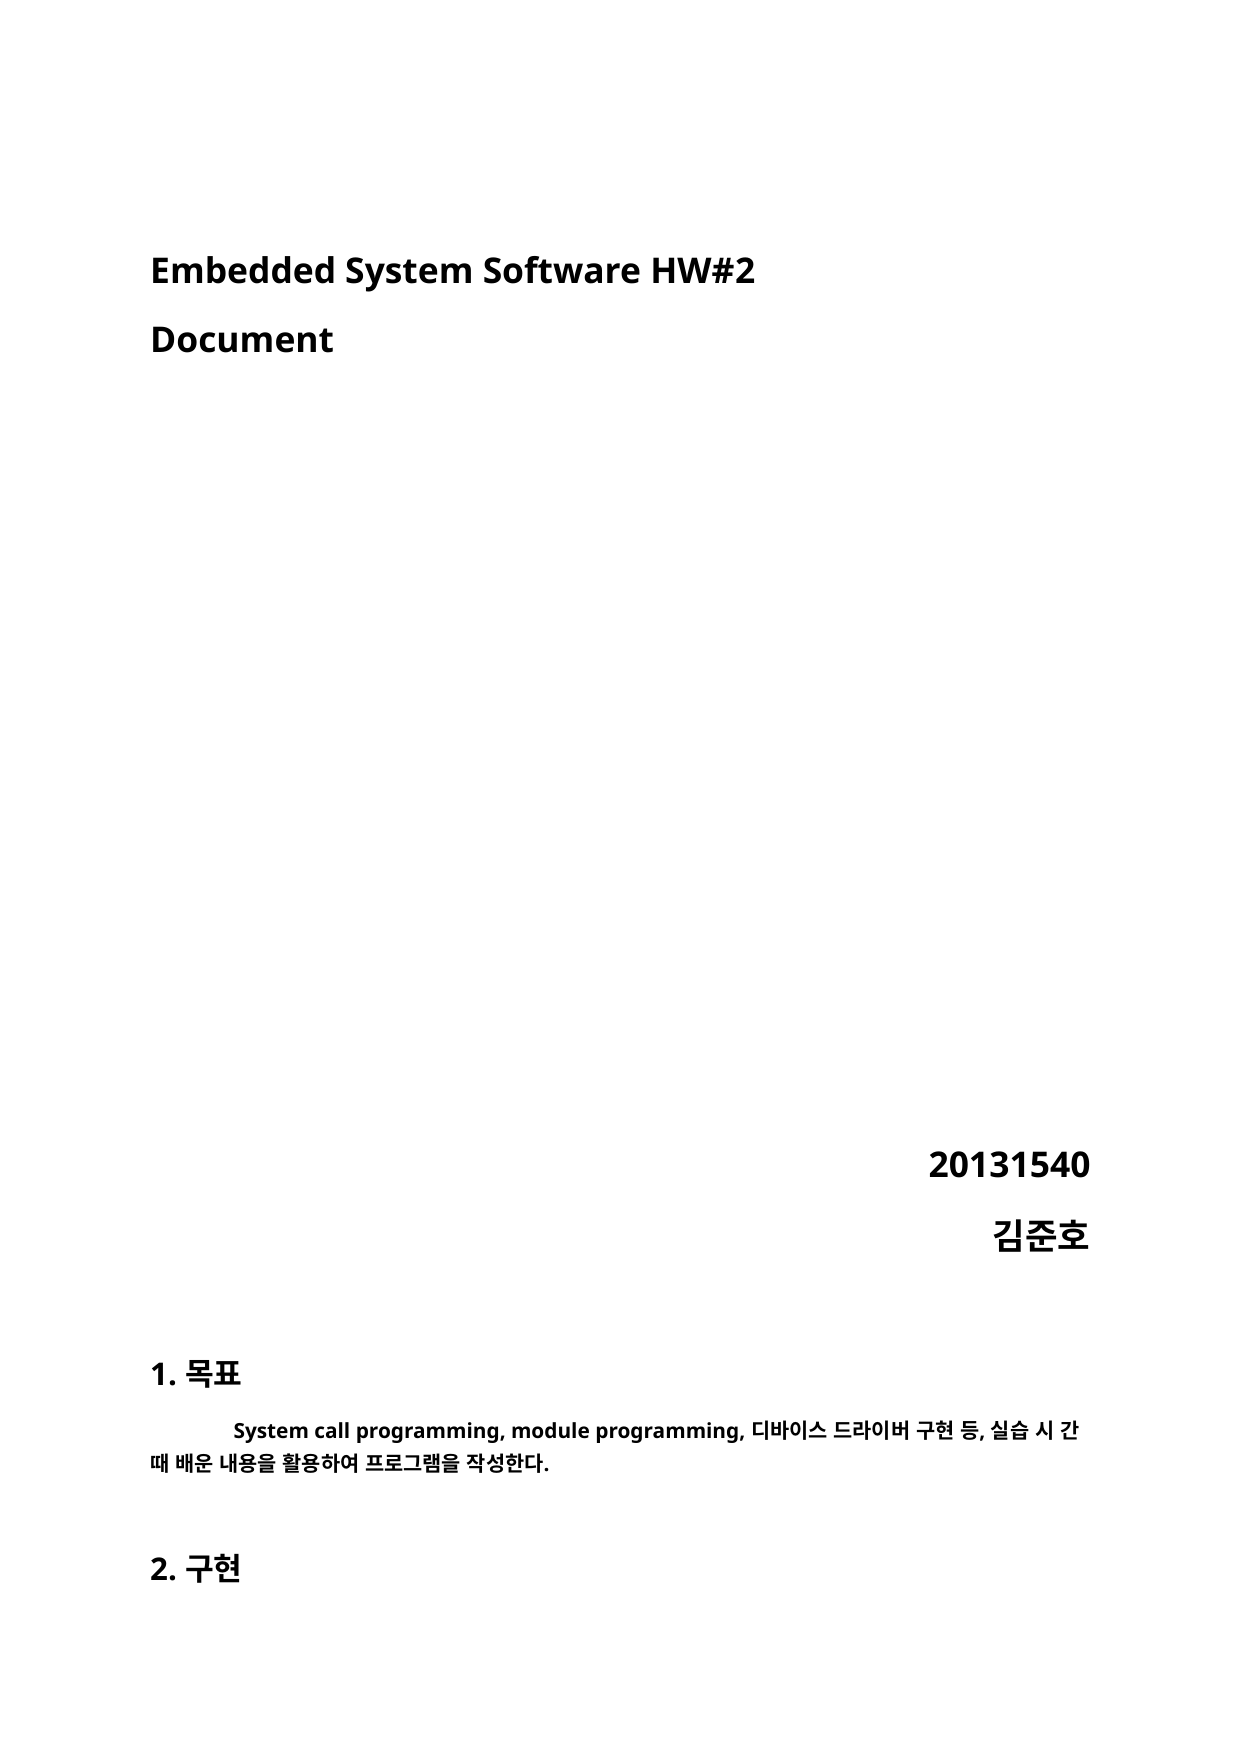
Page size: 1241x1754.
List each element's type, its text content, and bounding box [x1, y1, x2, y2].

text 1. 목표 [150, 1349, 1090, 1394]
text System call programming, module programming, 디바이스 드라이버 구현 등, 실습 시 간 때 배운 내용을 활용하여 프로그램을 작성한다. [150, 1415, 1090, 1478]
text Embedded System Software HW#2 [150, 246, 1090, 294]
text 2. 구현 [150, 1544, 1090, 1589]
text 김준호 [150, 1208, 1090, 1260]
text Document [150, 315, 1090, 363]
text 20131540 [150, 1140, 1090, 1188]
